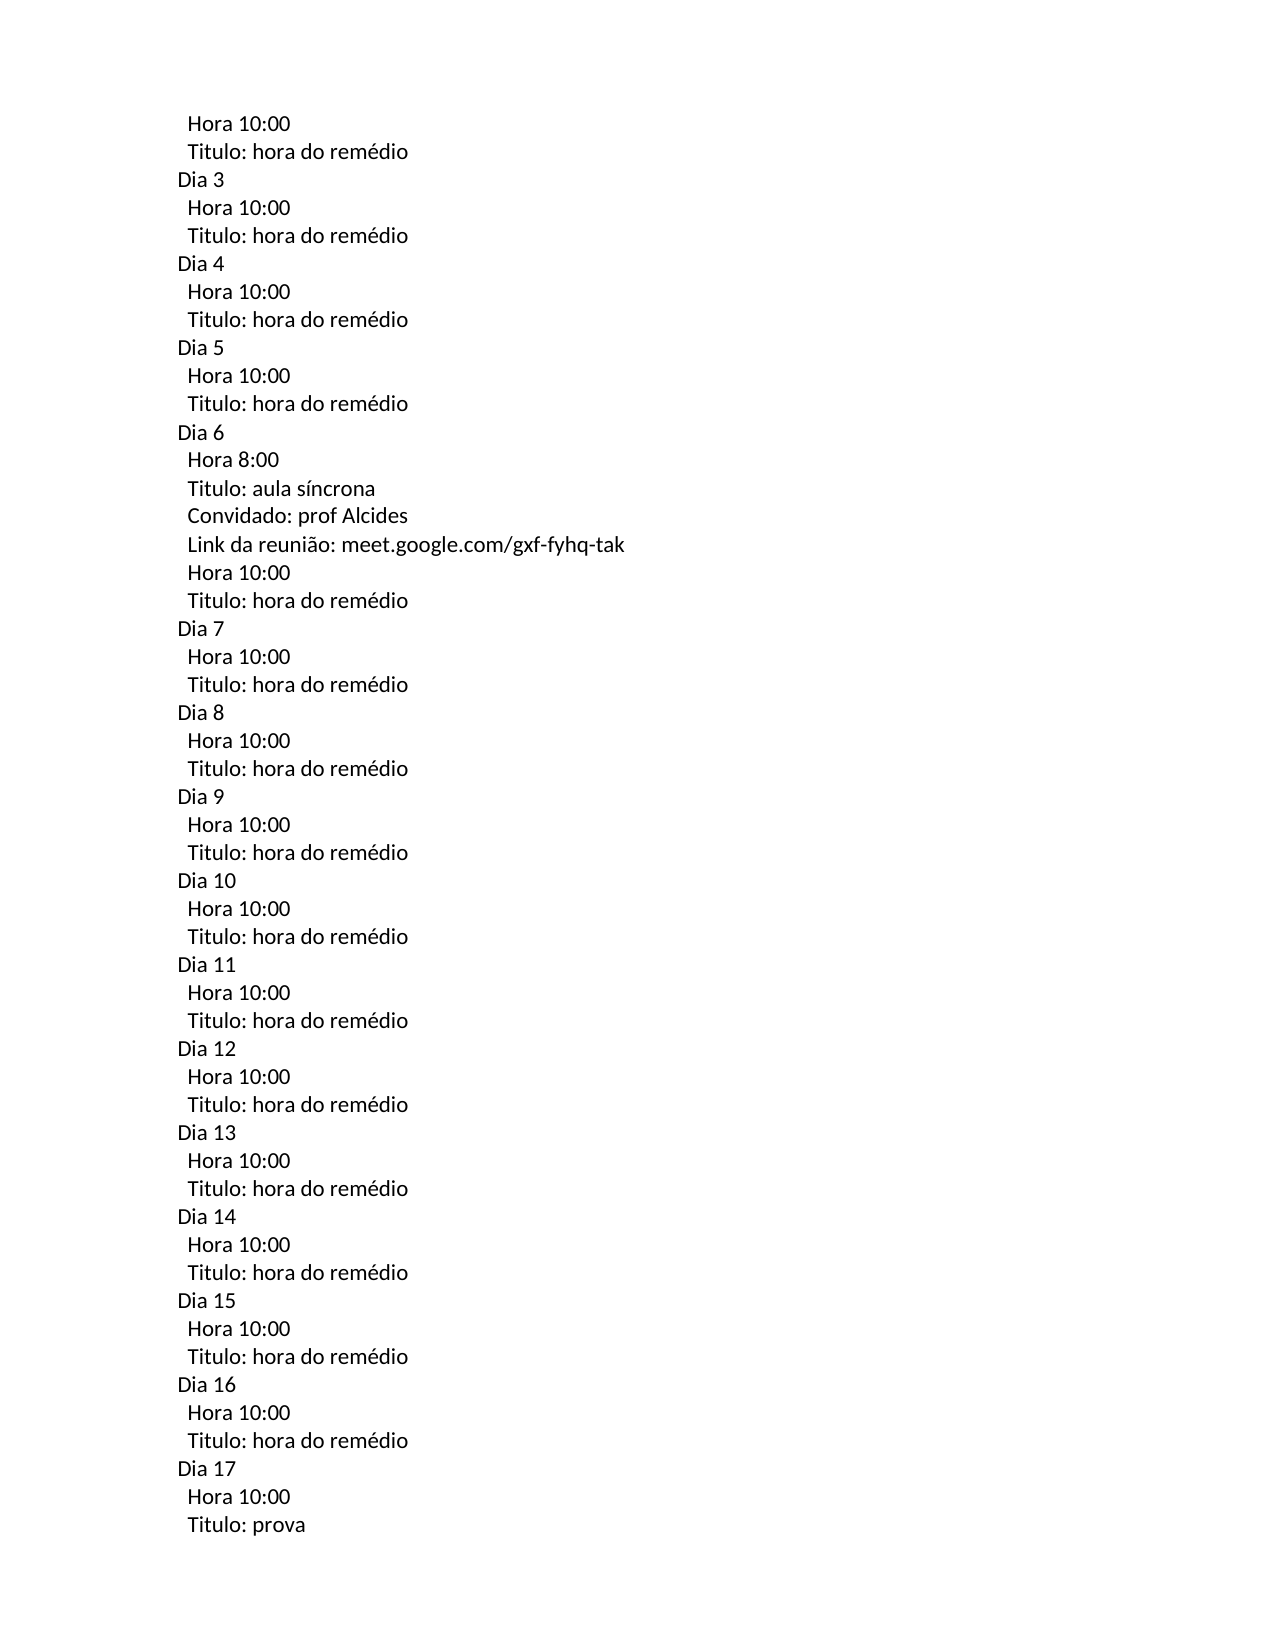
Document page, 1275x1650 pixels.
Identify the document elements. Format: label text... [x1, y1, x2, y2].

text Dia 17 [177, 1454, 1157, 1482]
text Hora 10:00 [177, 642, 1157, 670]
text Titulo: hora do remédio [177, 1426, 1157, 1454]
text Titulo: prova [177, 1510, 1157, 1538]
text Hora 10:00 [177, 810, 1157, 838]
text Titulo: hora do remédio [177, 1258, 1157, 1286]
text Link da reunião: meet.google.com/gxf-fyhq-tak [177, 530, 1157, 558]
text Dia 6 [177, 418, 1157, 446]
text Dia 8 [177, 698, 1157, 726]
text Titulo: hora do remédio [177, 586, 1157, 614]
text Hora 10:00 [177, 362, 1157, 389]
text Titulo: hora do remédio [177, 1090, 1157, 1118]
text Hora 10:00 [177, 894, 1157, 922]
text Dia 13 [177, 1118, 1157, 1146]
text Hora 10:00 [177, 193, 1157, 221]
text Hora 10:00 [177, 1314, 1157, 1342]
text Dia 7 [177, 614, 1157, 642]
text Hora 10:00 [177, 726, 1157, 754]
text Titulo: hora do remédio [177, 670, 1157, 698]
text Titulo: hora do remédio [177, 922, 1157, 950]
text Convidado: prof Alcides [177, 502, 1157, 530]
text Dia 16 [177, 1370, 1157, 1398]
text Dia 3 [177, 165, 1157, 193]
text Titulo: hora do remédio [177, 1174, 1157, 1202]
text Hora 10:00 [177, 277, 1157, 306]
text Titulo: hora do remédio [177, 389, 1157, 418]
text Hora 8:00 [177, 446, 1157, 474]
text Titulo: hora do remédio [177, 754, 1157, 782]
text Titulo: hora do remédio [177, 1006, 1157, 1034]
text Hora 10:00 [177, 109, 1157, 137]
text Hora 10:00 [177, 1146, 1157, 1174]
text Hora 10:00 [177, 1482, 1157, 1510]
text Hora 10:00 [177, 1230, 1157, 1258]
text Dia 4 [177, 249, 1157, 277]
text Dia 9 [177, 782, 1157, 810]
text Hora 10:00 [177, 978, 1157, 1006]
text Hora 10:00 [177, 1398, 1157, 1426]
text Titulo: hora do remédio [177, 1342, 1157, 1370]
text Titulo: hora do remédio [177, 306, 1157, 333]
text Hora 10:00 [177, 558, 1157, 586]
text Dia 12 [177, 1034, 1157, 1062]
text Dia 14 [177, 1202, 1157, 1230]
text Dia 15 [177, 1286, 1157, 1314]
text Titulo: hora do remédio [177, 221, 1157, 249]
text Titulo: aula síncrona [177, 474, 1157, 502]
text Titulo: hora do remédio [177, 137, 1157, 165]
text Hora 10:00 [177, 1062, 1157, 1090]
text Dia 11 [177, 950, 1157, 978]
text Titulo: hora do remédio [177, 838, 1157, 866]
text Dia 10 [177, 866, 1157, 894]
text Dia 5 [177, 333, 1157, 362]
